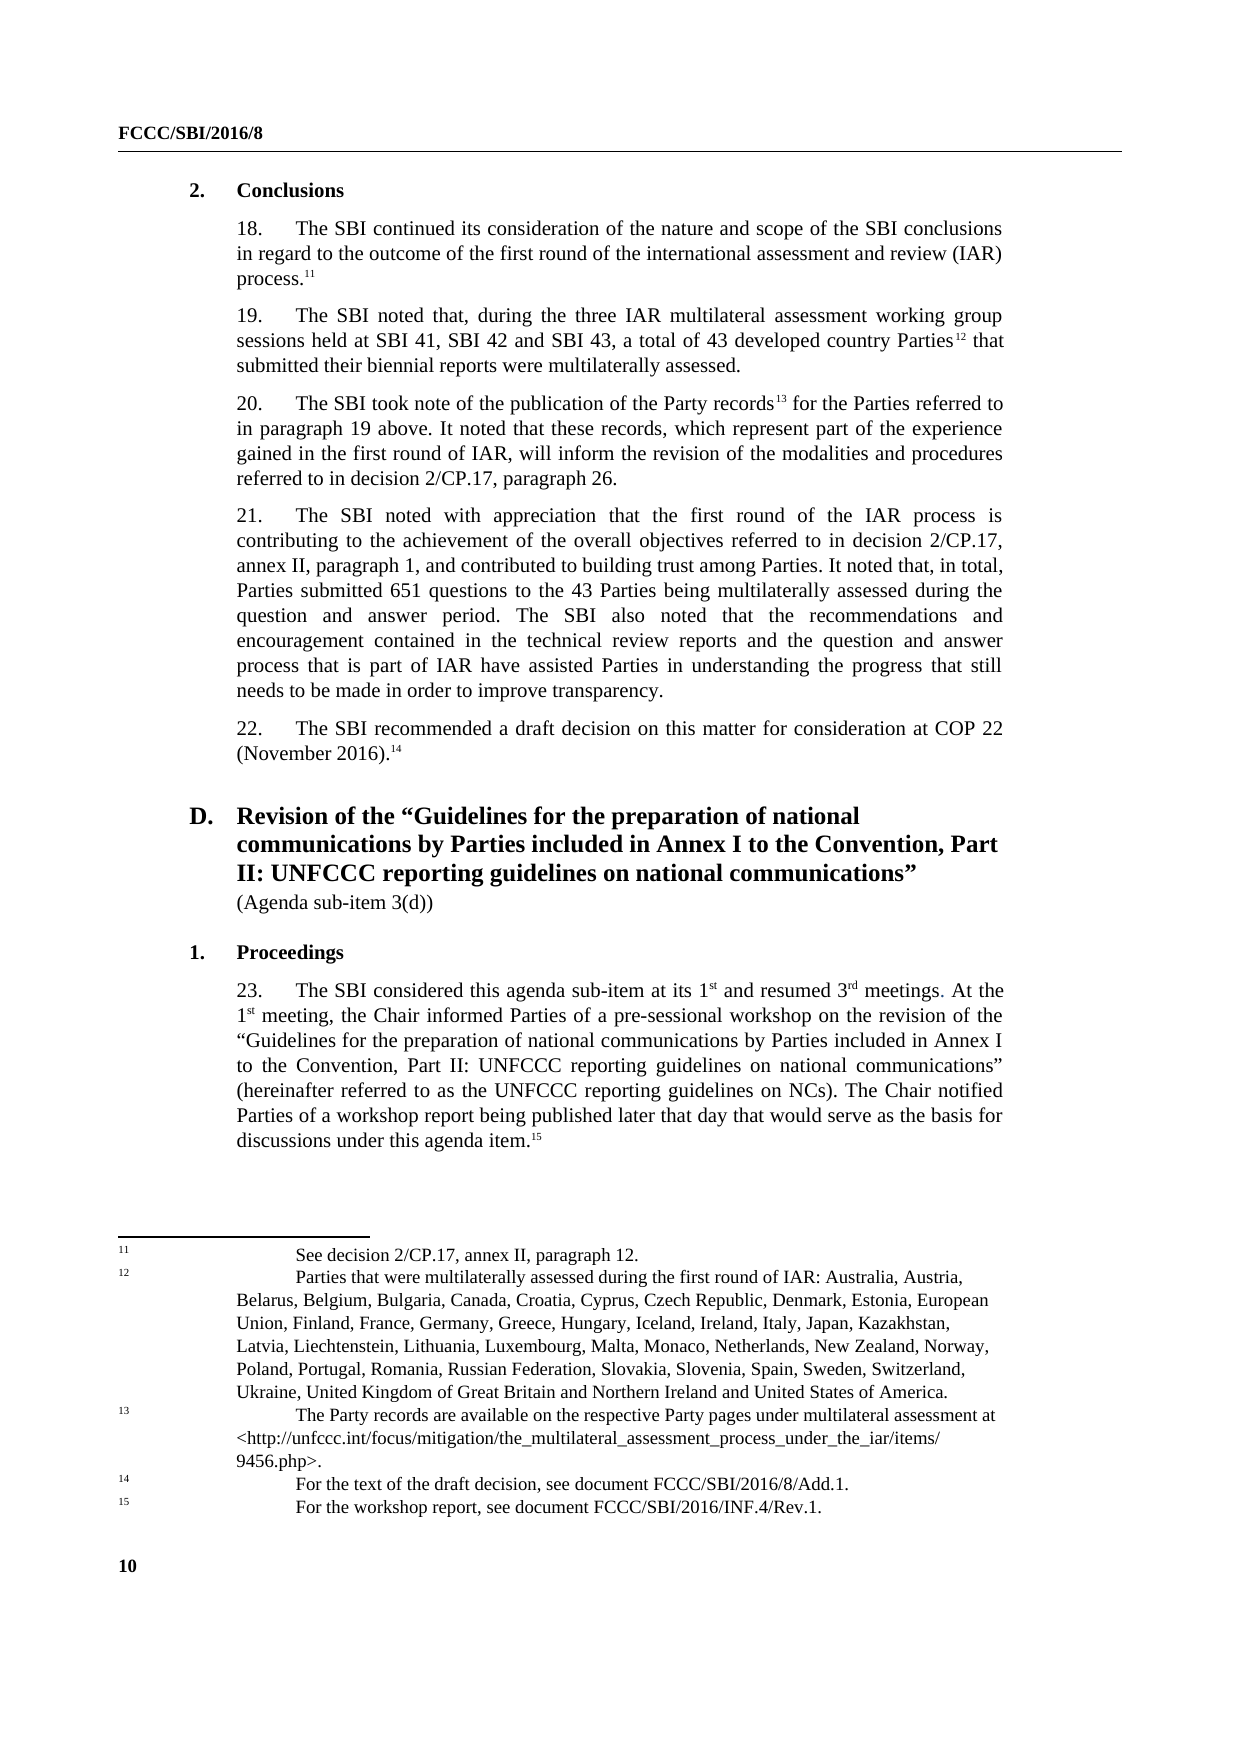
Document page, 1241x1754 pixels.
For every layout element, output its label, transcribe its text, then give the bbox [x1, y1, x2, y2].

list 22. The SBI recommended a draft decision on this matter for consideration at COP 22 (November 2016). [236, 715, 1004, 765]
list D. Revision of the “Guidelines for the preparation of national communications by Parties included in Annex I to the Convention, Part II: UNFCCC reporting guidelines on national communications” (Agenda sub-item 3(d)) [189, 802, 1004, 915]
list 2. Conclusions [189, 177, 1004, 202]
list 18. The SBI continued its consideration of the nature and scope of the SBI conclusions in regard to the outcome of the first round of the international assessment and review (IAR) process. [236, 215, 1004, 290]
list 23. The SBI considered this agenda sub-item at its 1st and resumed 3rd meetings. At the 1st meeting, the Chair informed Parties of a pre-sessional workshop on the revision of the “Guidelines for the preparation of national communications by Parties included in Annex I to the Convention, Part II: UNFCCC reporting guidelines on national communications” (hereinafter referred to as the UNFCCC reporting guidelines on NCs). The Chair notified Parties of a workshop report being published later that day that would serve as the basis for discussions under this agenda item. [236, 977, 1004, 1152]
list 20. The SBI took note of the publication of the Party records for the Parties referred to in paragraph 19 above. It noted that these records, which represent part of the experience gained in the first round of IAR, will inform the revision of the modalities and procedures referred to in decision 2/CP.17, paragraph 26. [236, 390, 1004, 490]
list 1. Proceedings [189, 940, 1004, 965]
list 21. The SBI noted with appreciation that the first round of the IAR process is contributing to the achievement of the overall objectives referred to in decision 2/CP.17, annex II, paragraph 1, and contributed to building trust among Parties. It noted that, in total, Parties submitted 651 questions to the 43 Parties being multilaterally assessed during the question and answer period. The SBI also noted that the recommendations and encouragement contained in the technical review reports and the question and answer process that is part of IAR have assisted Parties in understanding the progress that still needs to be made in order to improve transparency. [236, 502, 1004, 702]
list 19. The SBI noted that, during the three IAR multilateral assessment working group sessions held at SBI 41, SBI 42 and SBI 43, a total of 43 developed country Parties that submitted their biennial reports were multilaterally assessed. [236, 302, 1004, 377]
